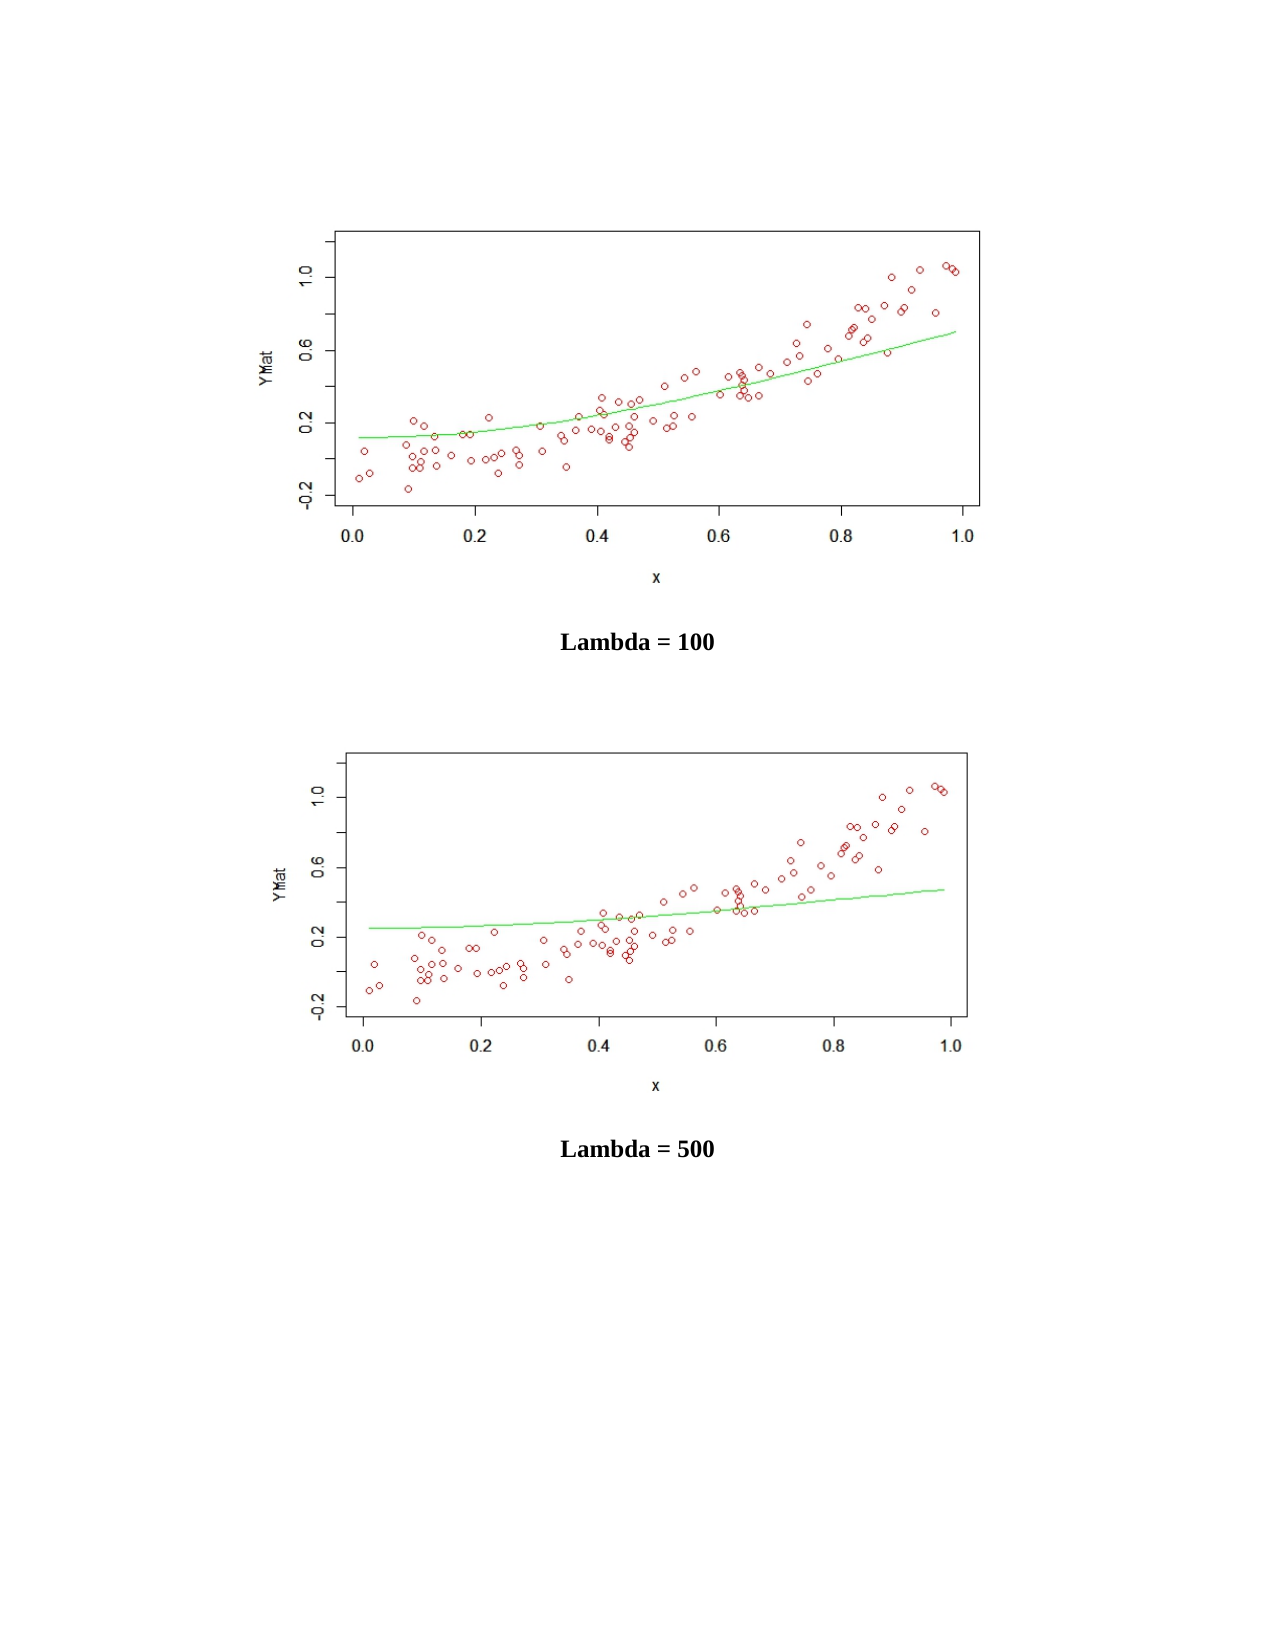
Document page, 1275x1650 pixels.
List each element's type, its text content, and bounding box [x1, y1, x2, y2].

text Lambda = 500 [150, 1134, 1125, 1162]
picture [253, 150, 1022, 608]
picture [267, 674, 1008, 1115]
text Lambda = 100 [150, 627, 1125, 655]
